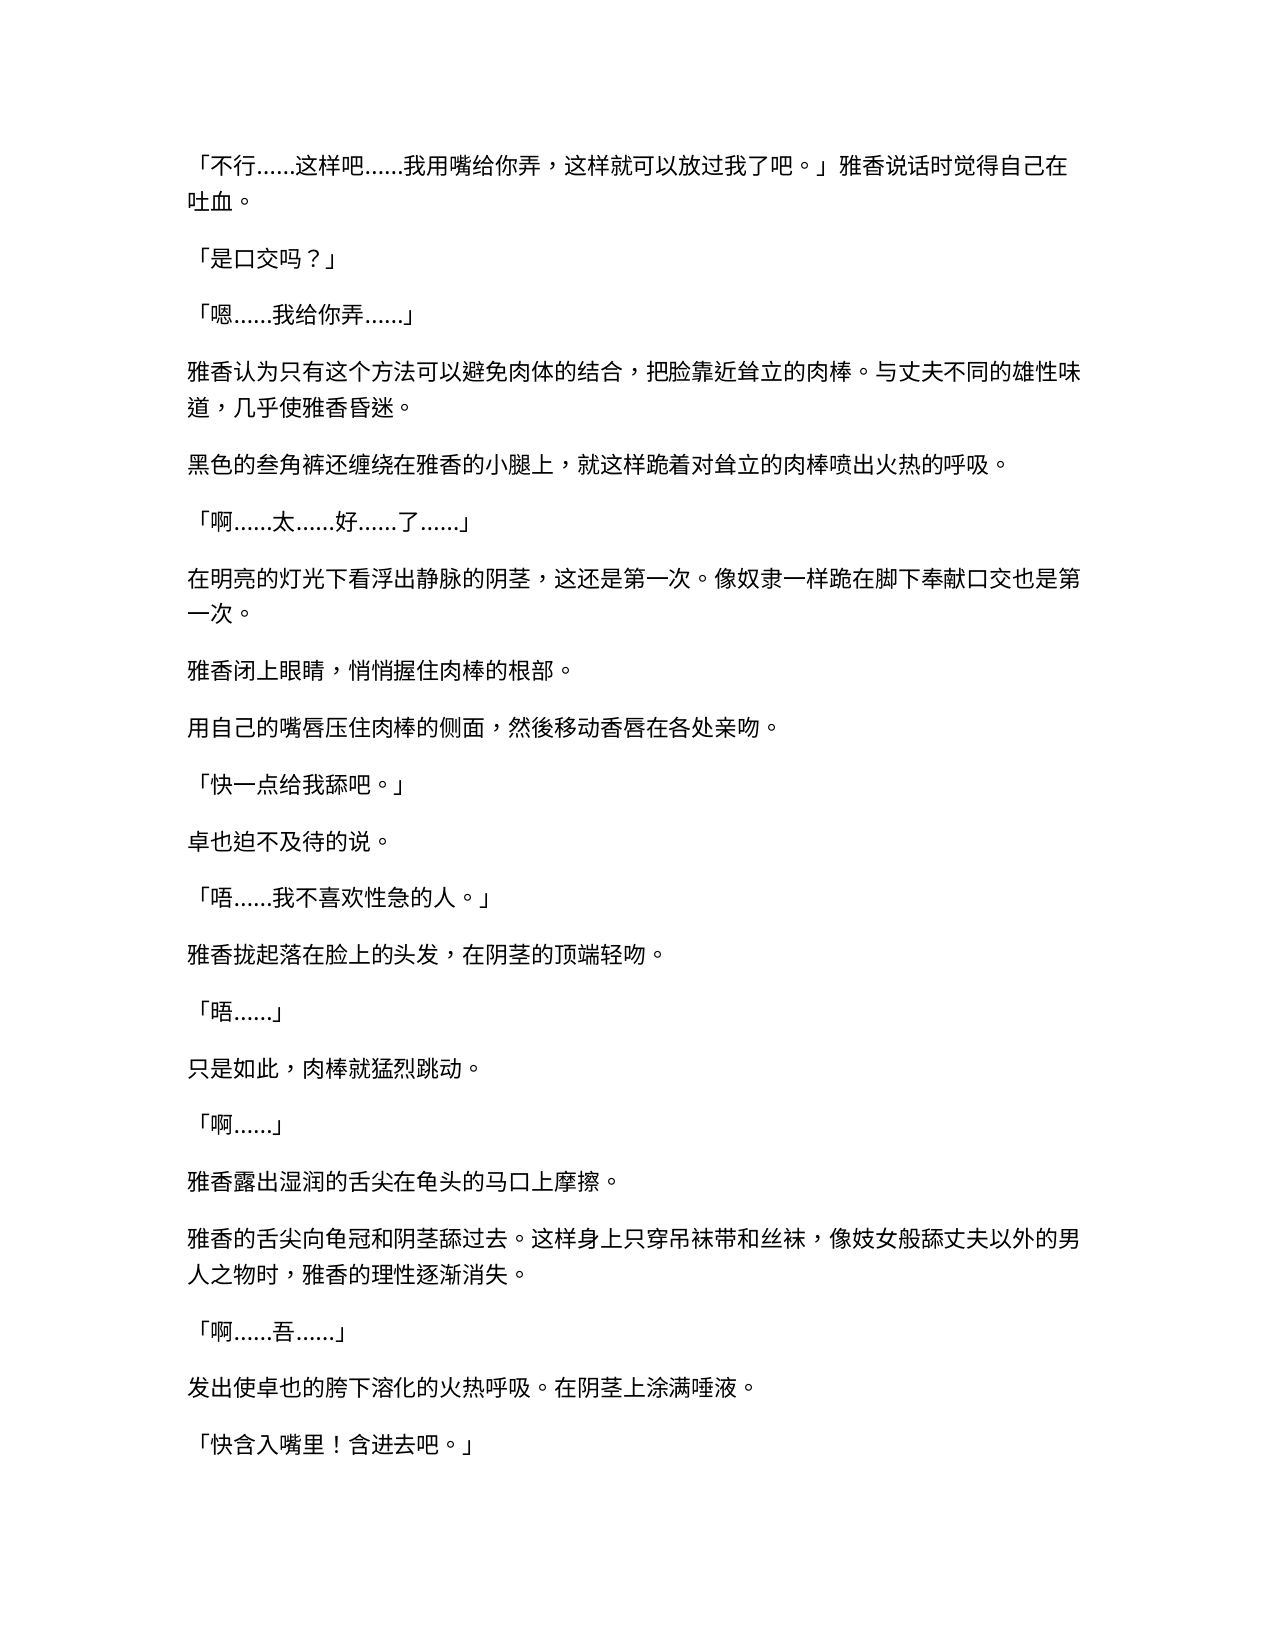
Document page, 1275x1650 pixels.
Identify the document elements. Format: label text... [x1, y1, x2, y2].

text 「啊……」 [187, 1109, 1087, 1141]
text 雅香的舌尖向龟冠和阴茎舔过去。这样身上只穿吊袜带和丝袜，像妓女般舔丈夫以外的男人之物时，雅香的理性逐渐消失。 [187, 1223, 1087, 1290]
text 「嗯……我给你弄……」 [187, 299, 1087, 331]
text 「不行……这样吧……我用嘴给你弄，这样就可以放过我了吧。」雅香说话时觉得自己在吐血。 [187, 150, 1087, 217]
text 「晤……」 [187, 996, 1087, 1027]
text 「唔……我不喜欢性急的人。」 [187, 882, 1087, 913]
text 「是口交吗？」 [187, 243, 1087, 274]
text 用自己的嘴唇压住肉棒的侧面，然後移动香唇在各处亲吻。 [187, 712, 1087, 743]
text 雅香认为只有这个方法可以避免肉体的结合，把脸靠近耸立的肉棒。与丈夫不同的雄性味道，几乎使雅香昏迷。 [187, 356, 1087, 423]
text 发出使卓也的胯下溶化的火热呼吸。在阴茎上涂满唾液。 [187, 1372, 1087, 1404]
text 「快含入嘴里！含进去吧。」 [187, 1429, 1087, 1460]
text 雅香露出湿润的舌尖在龟头的马口上摩擦。 [187, 1166, 1087, 1197]
text 「啊……吾……」 [187, 1316, 1087, 1347]
text 只是如此，肉棒就猛烈跳动。 [187, 1053, 1087, 1084]
text 卓也迫不及待的说。 [187, 826, 1087, 857]
text 雅香闭上眼睛，悄悄握住肉棒的根部。 [187, 655, 1087, 686]
text 雅香拢起落在脸上的头发，在阴茎的顶端轻吻。 [187, 939, 1087, 970]
text 黑色的叁角裤还缠绕在雅香的小腿上，就这样跪着对耸立的肉棒喷出火热的呼吸。 [187, 449, 1087, 480]
text 「快一点给我舔吧。」 [187, 769, 1087, 800]
text 在明亮的灯光下看浮出静脉的阴茎，这还是第一次。像奴隶一样跪在脚下奉献口交也是第一次。 [187, 562, 1087, 630]
text 「啊……太……好……了……」 [187, 506, 1087, 537]
